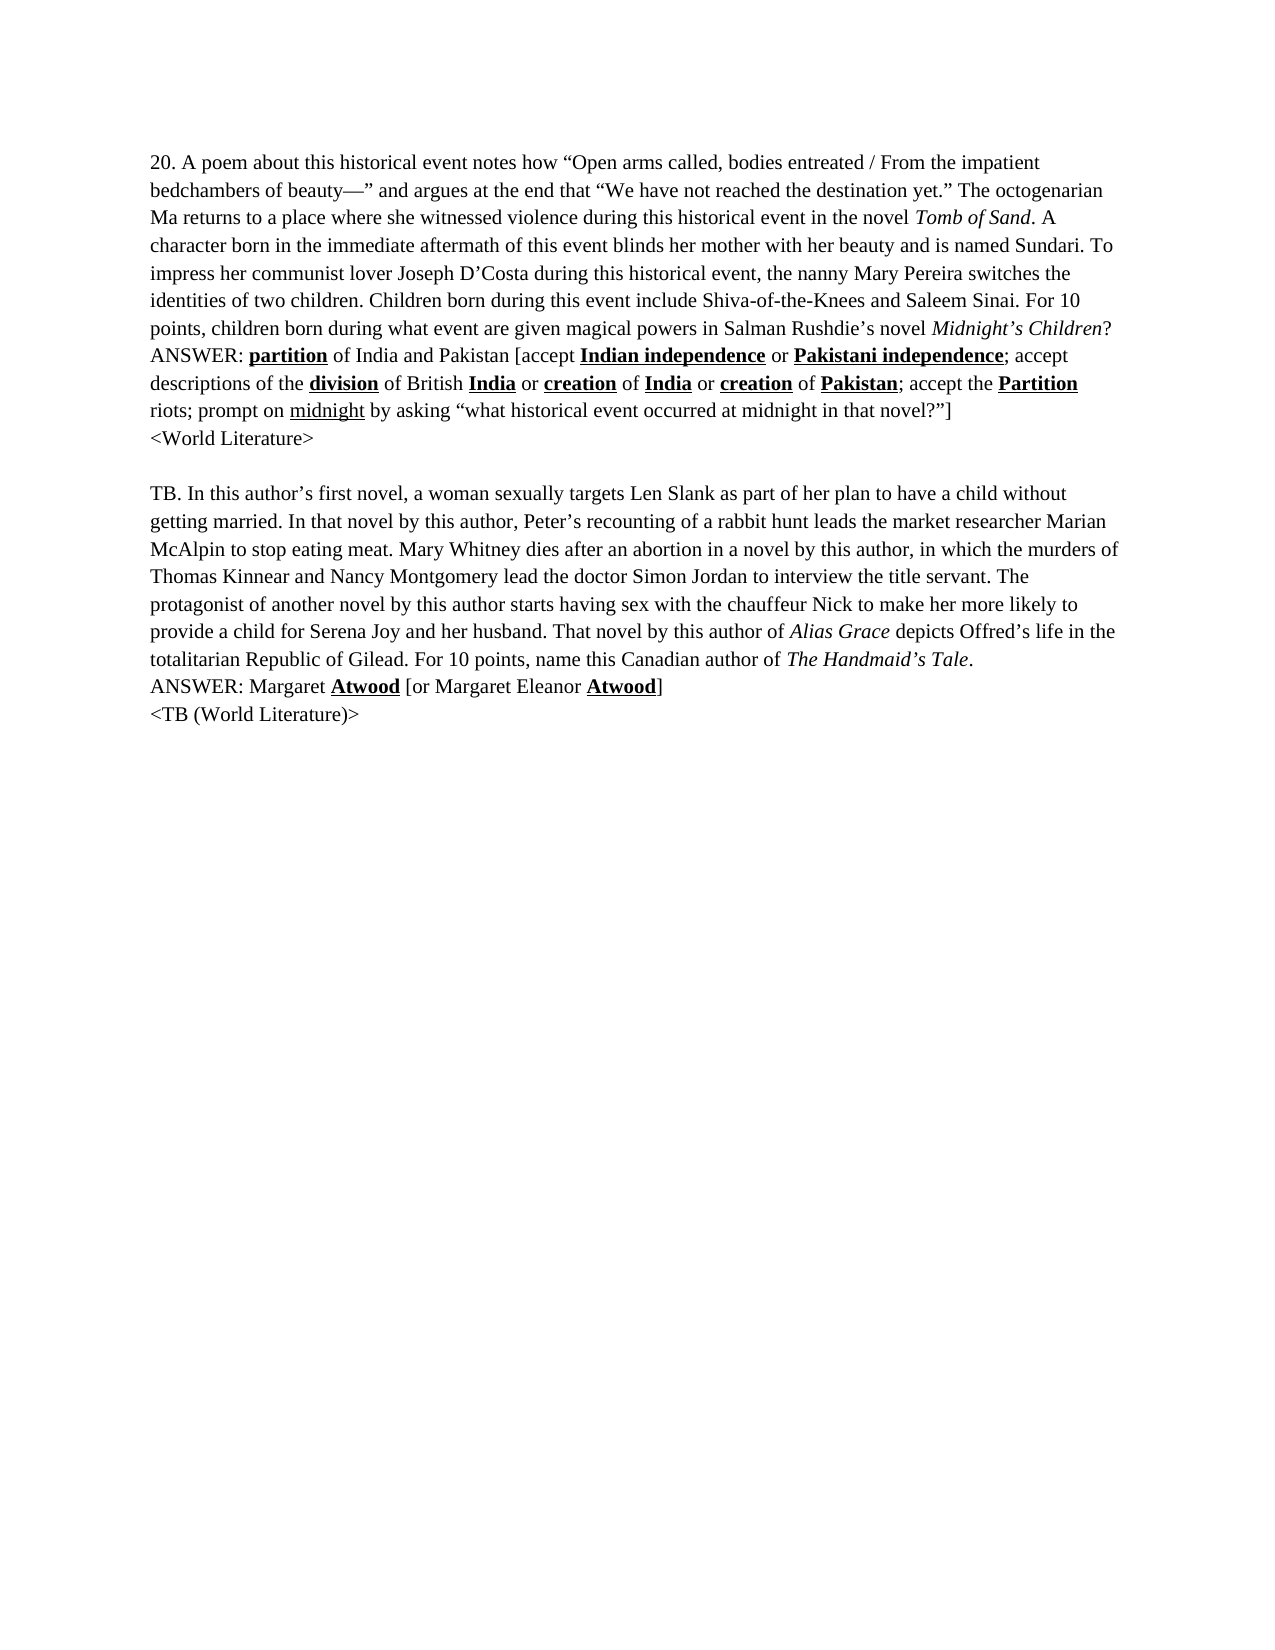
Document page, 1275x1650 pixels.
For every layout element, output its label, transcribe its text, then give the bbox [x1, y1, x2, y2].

text <TB (World Literature)> [150, 702, 1125, 726]
text 20. A poem about this historical event notes how “Open arms called, bodies entreated / From the impatient bedchambers of beauty—” and argues at the end that “We have not reached the destination yet.” The octogenarian Ma returns to a place where she witnessed violence during this historical event in the novel Tomb of Sand. A character born in the immediate aftermath of this event blinds her mother with her beauty and is named Sundari. To impress her communist lover Joseph D’Costa during this historical event, the nanny Mary Pereira switches the identities of two children. Children born during this event include Shiva-of-the-Knees and Saleem Sinai. For 10 points, children born during what event are given magical powers in Salman Rushdie’s novel Midnight’s Children? [150, 150, 1125, 340]
text ANSWER: partition of India and Pakistan [accept Indian independence or Pakistani independence; accept descriptions of the division of British India or creation of India or creation of Pakistan; accept the Partition riots; prompt on midnight by asking “what historical event occurred at midnight in that novel?”] [150, 343, 1125, 422]
text <World Literature> [150, 426, 1125, 450]
text ANSWER: Margaret Atwood [or Margaret Eleanor Atwood] [150, 674, 1125, 698]
text TB. In this author’s first novel, a woman sexually targets Len Slank as part of her plan to have a child without getting married. In that novel by this author, Peter’s recounting of a rabbit hunt leads the market researcher Marian McAlpin to stop eating meat. Mary Whitney dies after an abortion in a novel by this author, in which the murders of Thomas Kinnear and Nancy Montgomery lead the doctor Simon Jordan to interview the title servant. The protagonist of another novel by this author starts having sex with the chauffeur Nick to make her more likely to provide a child for Serena Joy and her husband. That novel by this author of Alias Grace depicts Offred’s life in the totalitarian Republic of Gilead. For 10 points, name this Canadian author of The Handmaid’s Tale. [150, 481, 1125, 671]
